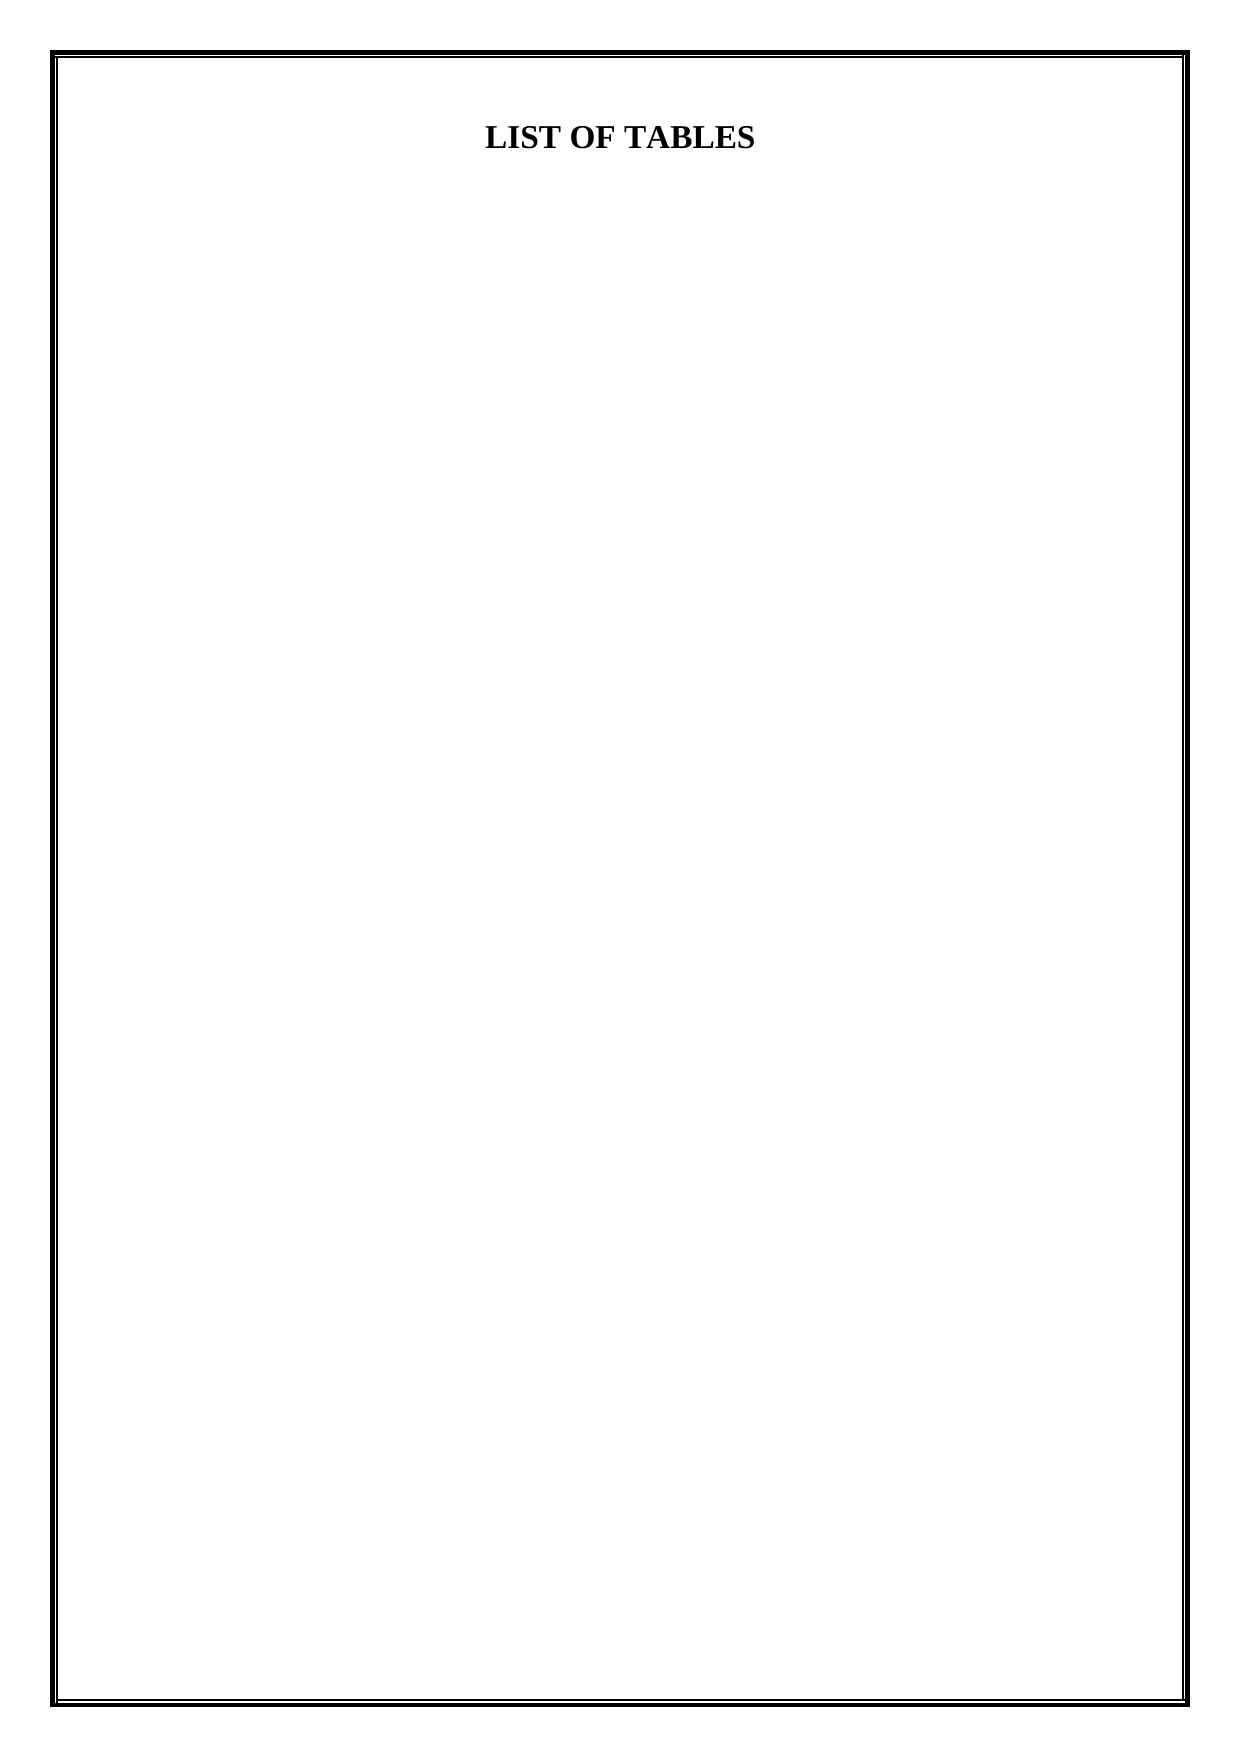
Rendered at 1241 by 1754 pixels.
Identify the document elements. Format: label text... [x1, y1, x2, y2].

text LIST OF TABLES [150, 117, 1090, 156]
